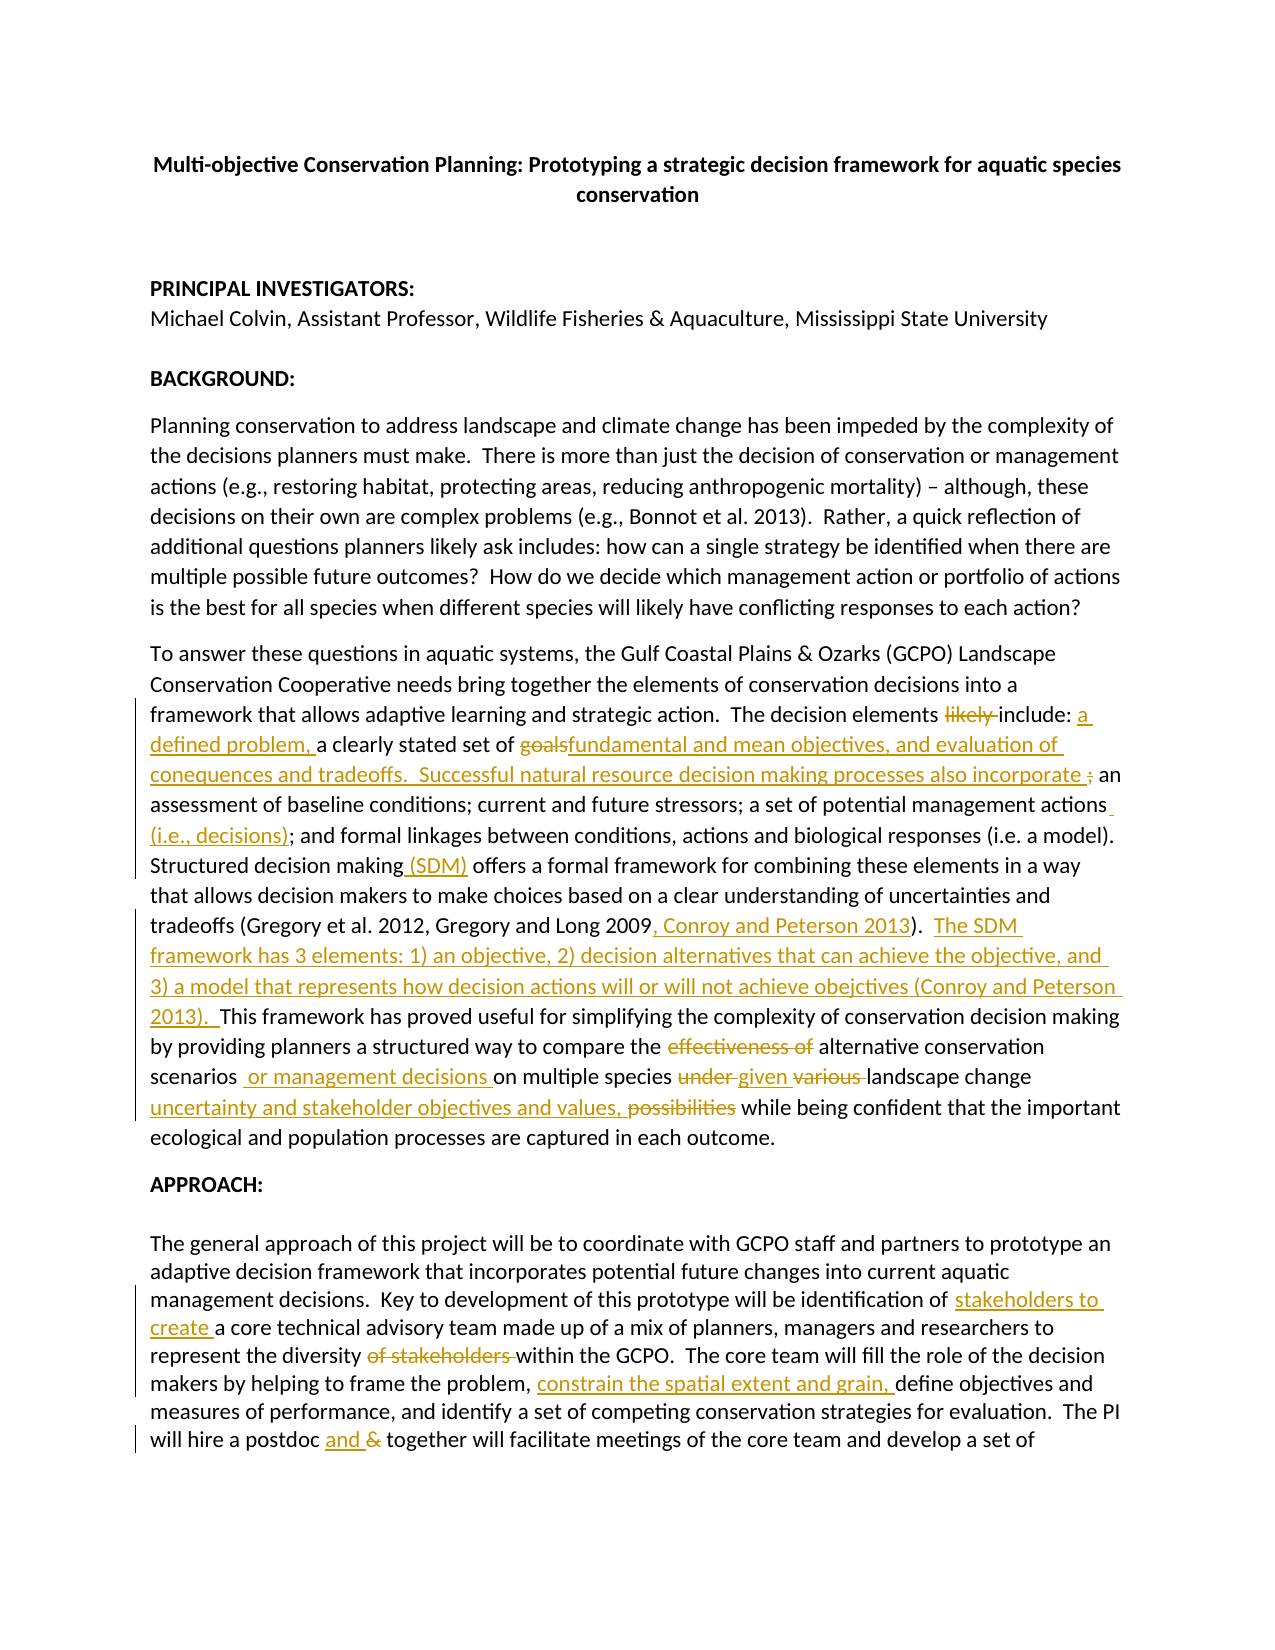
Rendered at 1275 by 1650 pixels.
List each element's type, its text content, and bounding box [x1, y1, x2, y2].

text To answer these questions in aquatic systems, the Gulf Coastal Plains & Ozarks (GCPO) Landscape Conservation Cooperative needs bring together the elements of conservation decisions into a framework that allows adaptive learning and strategic action. The decision elements include: a clearly stated set of an assessment of baseline conditions; current and future stressors; a set of potential management actions; and formal linkages between conditions, actions and biological responses (i.e. a model). Structured decision making offers a formal framework for combining these elements in a way that allows decision makers to make choices based on a clear understanding of uncertainties and tradeoffs (Gregory et al. 2012, Gregory and Long 2009). This framework has proved useful for simplifying the complexity of conservation decision making by providing planners a structured way to compare the alternative conservation scenarios on multiple species landscape change while being confident that the important ecological and population processes are captured in each outcome. [150, 639, 1125, 1151]
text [150, 1229, 1125, 1453]
text Michael Colvin, Assistant Professor, Wildlife Fisheries & Aquaculture, Mississippi State University [150, 304, 1125, 332]
text BACKGROUND: [150, 364, 1125, 393]
text PRINCIPAL INVESTIGATORS: [150, 274, 1125, 302]
text Planning conservation to address landscape and climate change has been impeded by the complexity of the decisions planners must make. There is more than just the decision of conservation or management actions (e.g., restoring habitat, protecting areas, reducing anthropogenic mortality) – although, these decisions on their own are complex problems (e.g., Bonnot et al. 2013). Rather, a quick reflection of additional questions planners likely ask includes: how can a single strategy be identified when there are multiple possible future outcomes? How do we decide which management action or portfolio of actions is the best for all species when different species will likely have conflicting responses to each action? [150, 411, 1125, 621]
text APPROACH: [150, 1170, 1125, 1198]
text Multi-objective Conservation Planning: Prototyping a strategic decision framework for aquatic species conservation [150, 150, 1125, 208]
